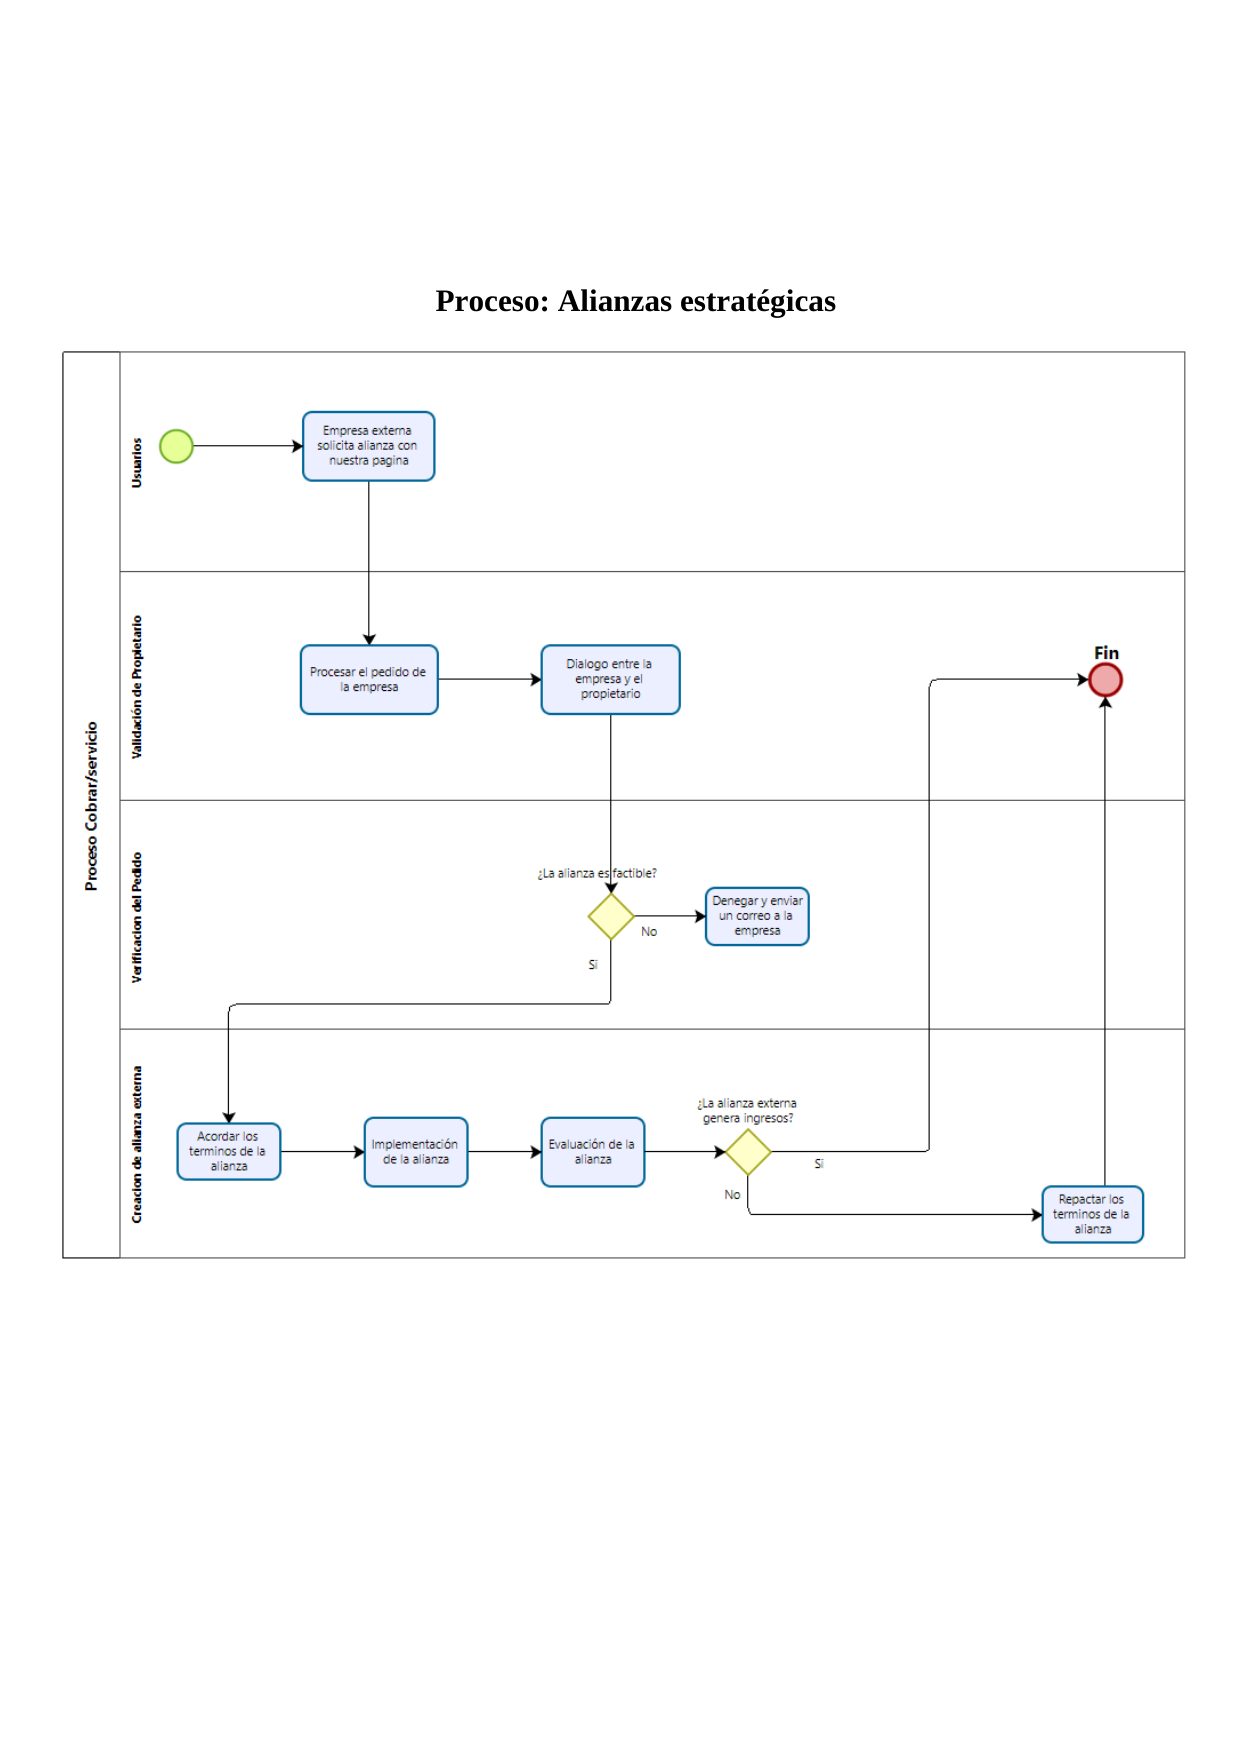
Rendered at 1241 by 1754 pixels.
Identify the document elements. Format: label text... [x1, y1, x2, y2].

text Proceso: Alianzas estratégicas [118, 283, 1153, 319]
picture [59, 349, 1190, 1262]
